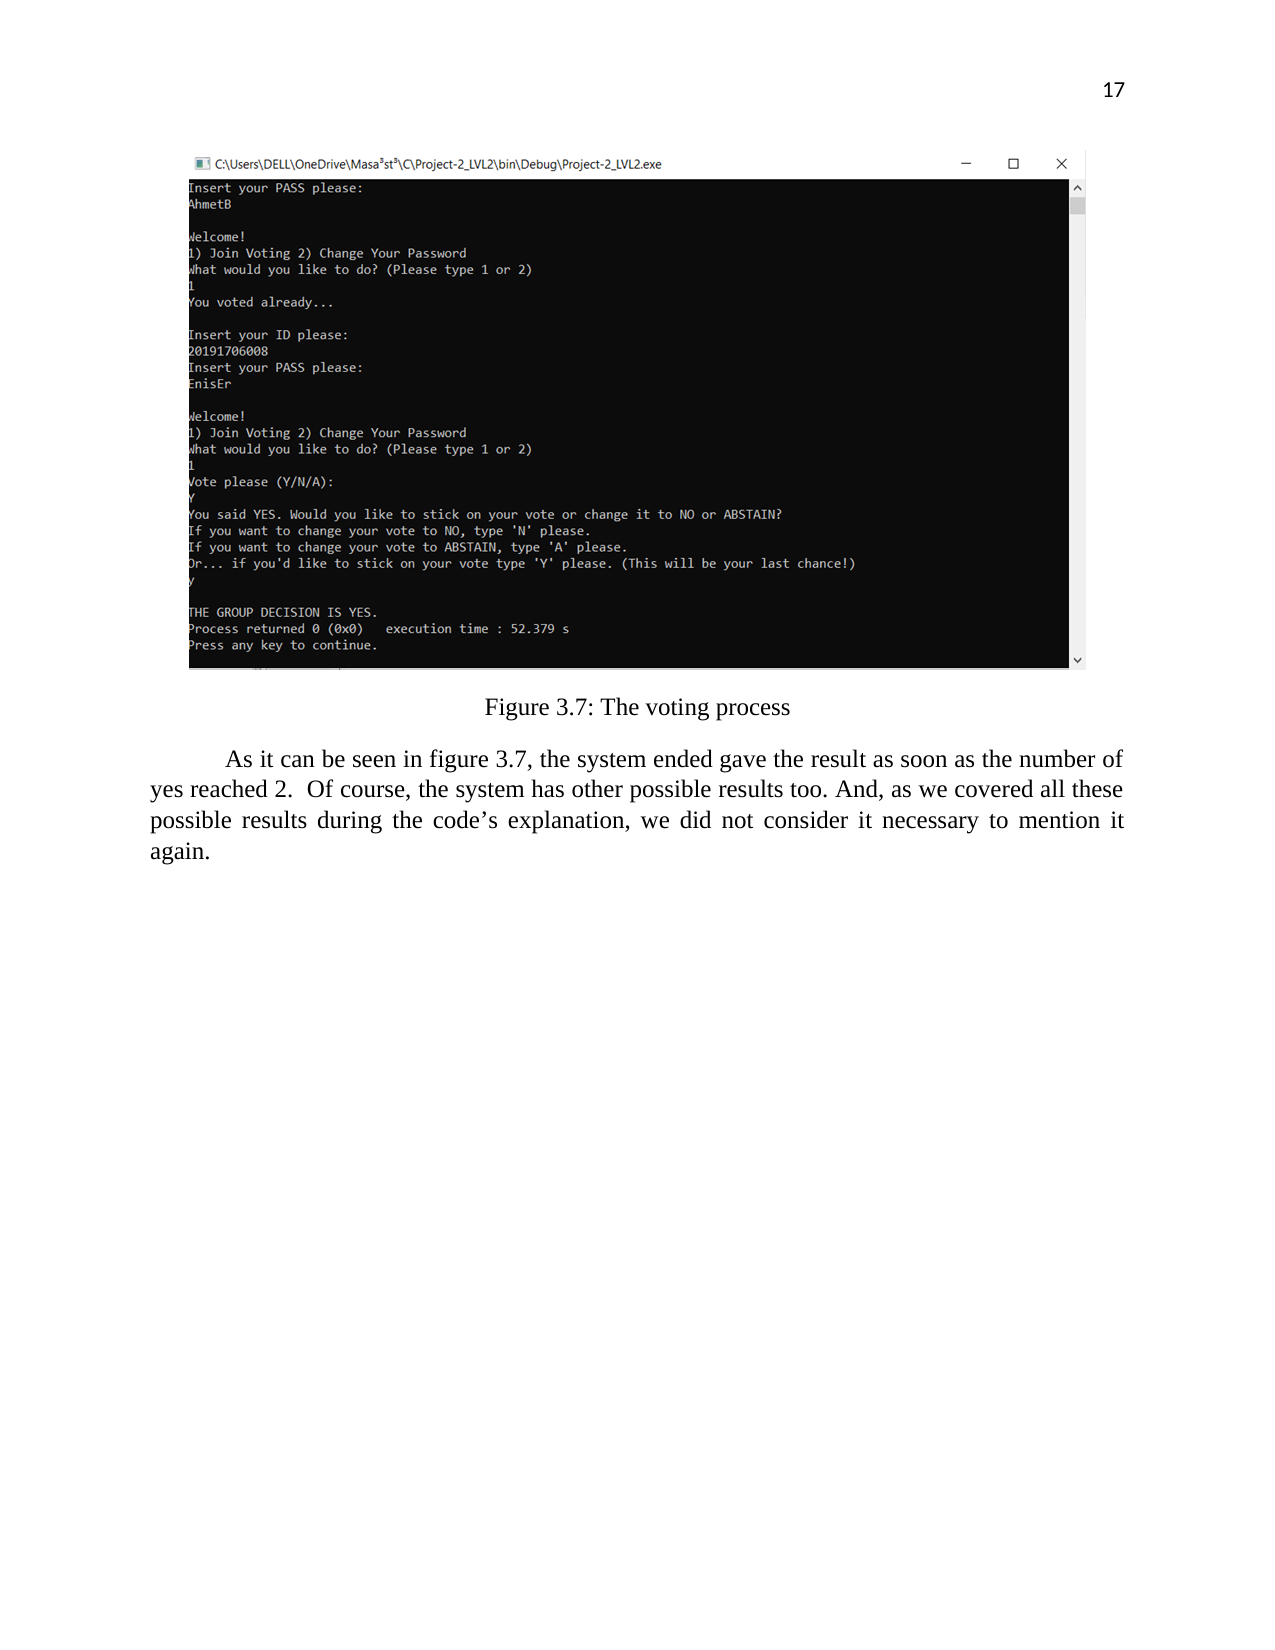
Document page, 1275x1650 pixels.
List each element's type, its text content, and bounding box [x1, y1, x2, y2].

text As it can be seen in figure 3.7, the system ended gave the result as soon as the number of yes reached 2. Of course, the system has other possible results too. And, as we covered all these possible results during the code’s explanation, we did not consider it necessary to mention it again. [150, 744, 1125, 865]
text Figure 3.7: The voting process [150, 692, 1125, 721]
picture [189, 150, 1086, 670]
